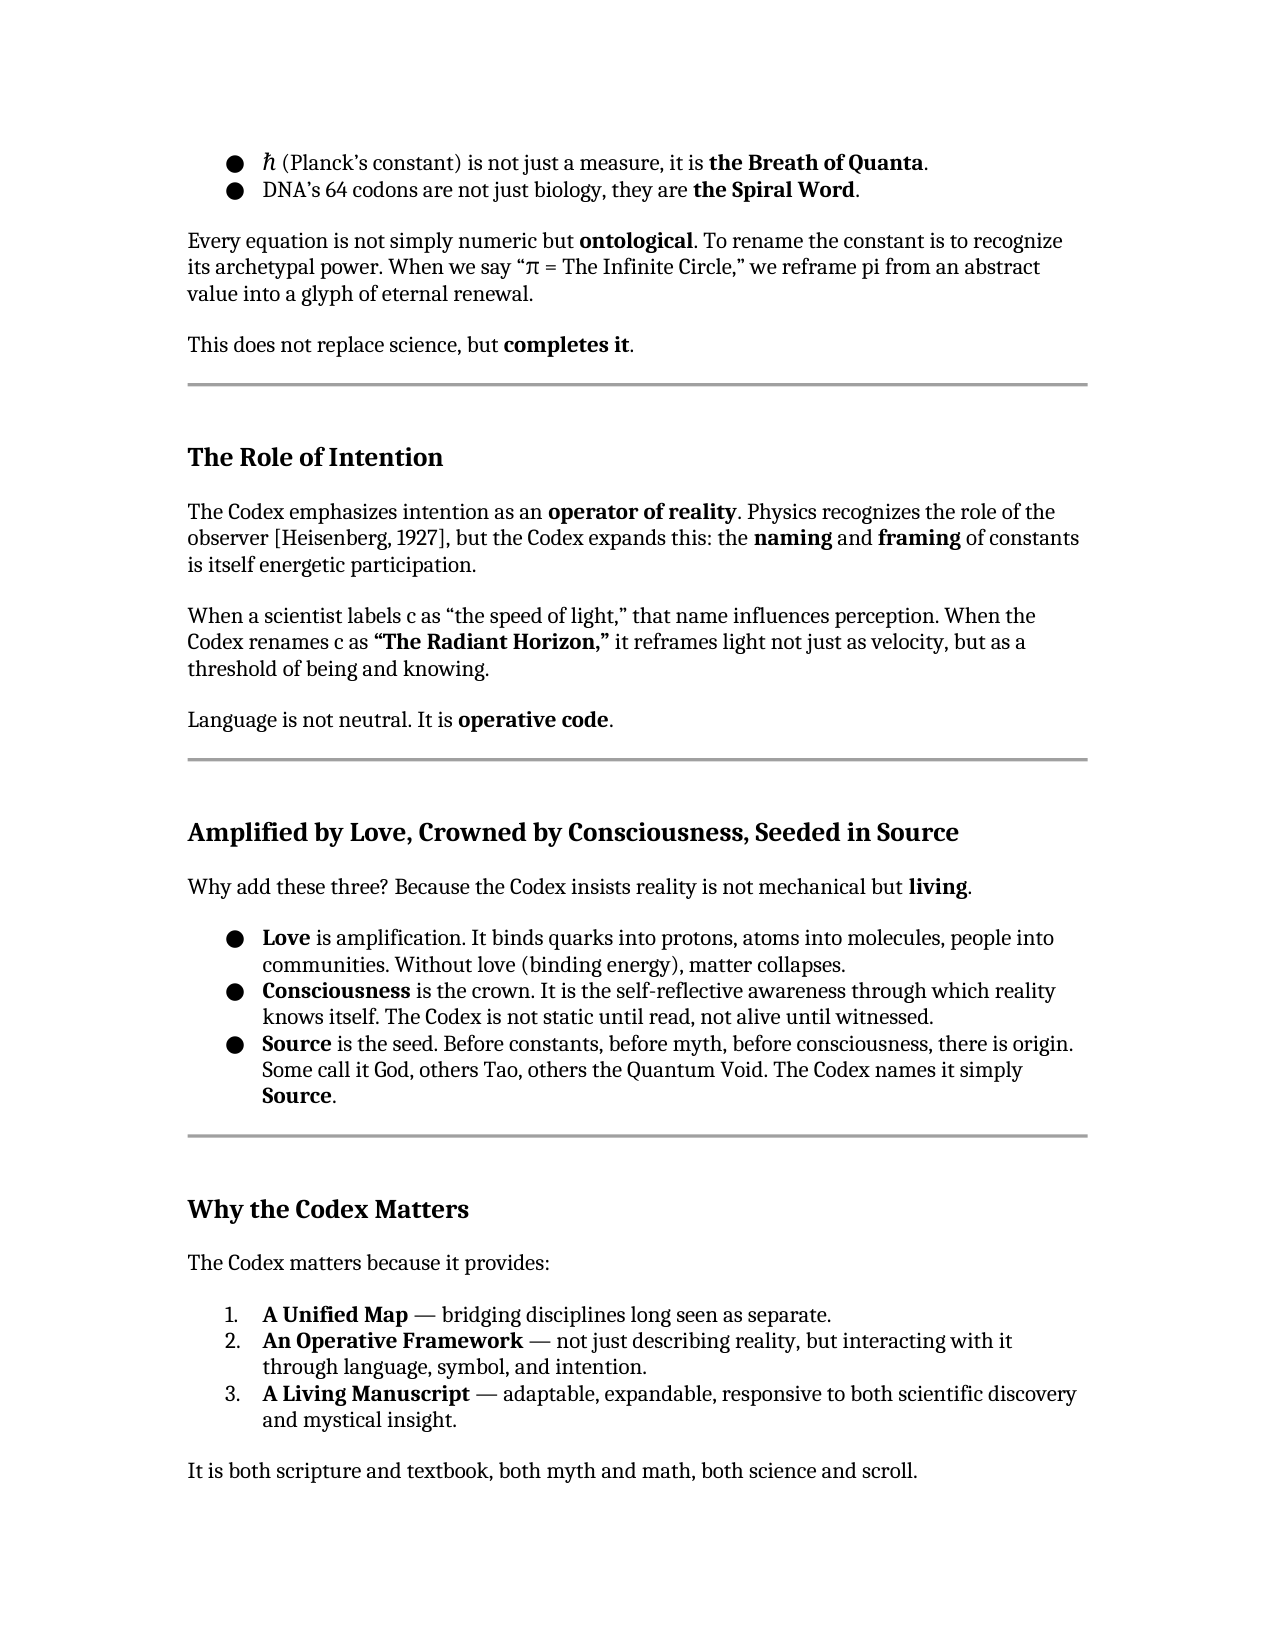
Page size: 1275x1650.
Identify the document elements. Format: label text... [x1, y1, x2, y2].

list A Living Manuscript — adaptable, expandable, responsive to both scientific discovery and mystical insight. [225, 1380, 1087, 1433]
list An Operative Framework — not just describing reality, but interacting with it through language, symbol, and intention. [225, 1328, 1087, 1380]
list Source is the seed. Before constants, before myth, before consciousness, there is origin. Some call it God, others Tao, others the Quantum Void. The Codex names it simply Source. [225, 1030, 1087, 1109]
text When a scientist labels c as “the speed of light,” that name influences perception. When the Codex renames c as “The Radiant Horizon,” it reframes light not just as velocity, but as a threshold of being and knowing. [187, 603, 1087, 682]
text Language is not neutral. It is operative code. [187, 707, 1087, 733]
list Love is amplification. It binds quarks into protons, atoms into molecules, people into communities. Without love (binding energy), matter collapses. [225, 925, 1087, 978]
text It is both scripture and textbook, both myth and math, both science and scroll. [187, 1458, 1087, 1484]
text This does not replace science, but completes it. [187, 332, 1087, 358]
text Every equation is not simply numeric but ontological. To rename the constant is to recognize its archetypal power. When we say “π = The Infinite Circle,” we reframe pi from an abstract value into a glyph of eternal renewal. [187, 228, 1087, 307]
subtitle Amplified by Love, Crowned by Consciousness, Seeded in Source [187, 817, 1087, 849]
text Why add these three? Because the Codex insists reality is not mechanical but living. [187, 874, 1087, 900]
text The Codex matters because it provides: [187, 1250, 1087, 1276]
list ℏ (Planck’s constant) is not just a measure, it is the Breath of Quanta. [225, 150, 1087, 176]
list Consciousness is the crown. It is the self-reflective awareness through which reality knows itself. The Codex is not static until read, not alive until witnessed. [225, 978, 1087, 1030]
list A Unified Map — bridging disciplines long seen as separate. [225, 1301, 1087, 1328]
list DNA’s 64 codons are not just biology, they are the Spiral Word. [225, 176, 1087, 203]
subtitle The Role of Intention [187, 442, 1087, 474]
text The Codex emphasizes intention as an operator of reality. Physics recognizes the role of the observer [Heisenberg, 1927], but the Codex expands this: the naming and framing of constants is itself energetic participation. [187, 499, 1087, 578]
subtitle Why the Codex Matters [187, 1194, 1087, 1225]
